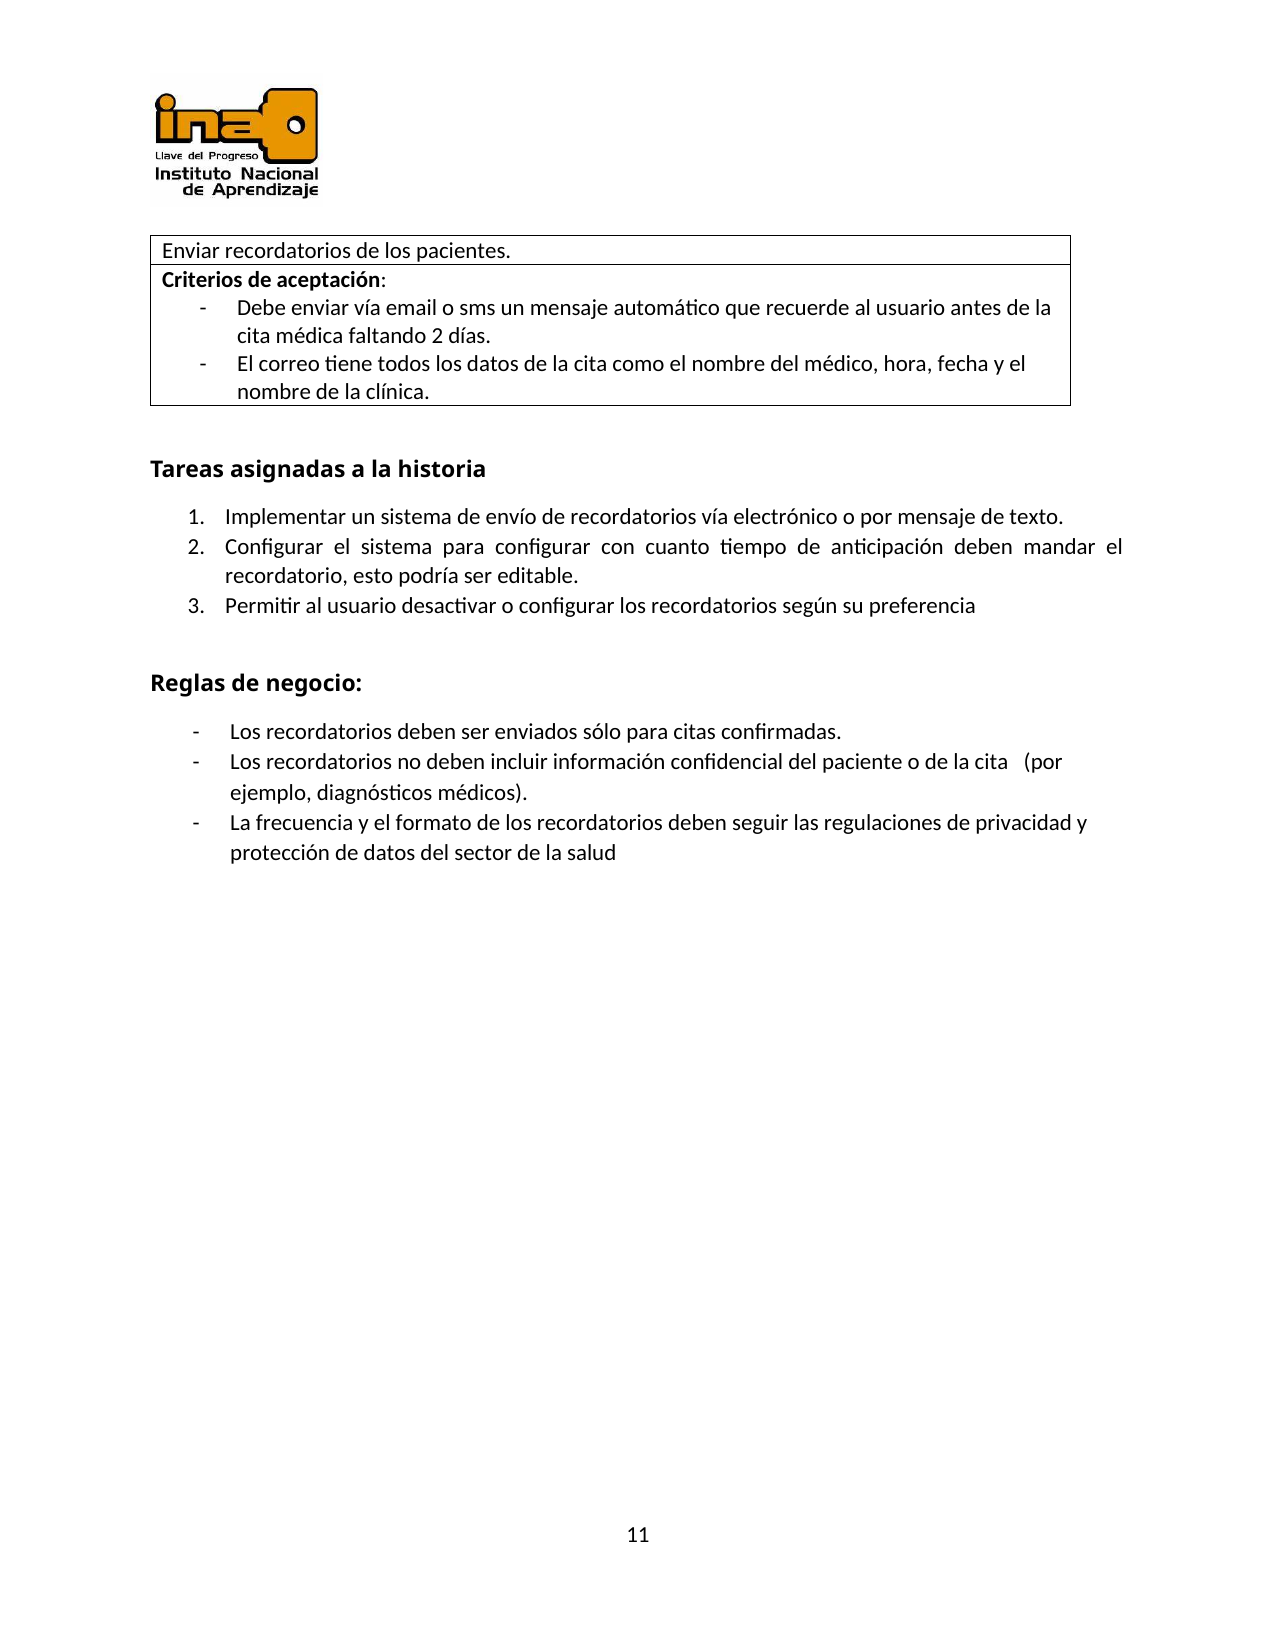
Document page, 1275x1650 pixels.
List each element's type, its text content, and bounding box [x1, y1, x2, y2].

picture [150, 73, 324, 207]
table_cell Descripción: Enviar recordatorios de los pacientes. [151, 236, 1070, 264]
text Tareas asignadas a la historia [150, 452, 1125, 484]
list Los recordatorios no deben incluir información confidencial del paciente o de la cita (por ejemplo, diagnósticos médicos). [192, 747, 1125, 806]
text Reglas de negocio: [150, 667, 1125, 699]
list Implementar un sistema de envío de recordatorios vía electrónico o por mensaje de texto. [187, 502, 1125, 530]
table_cell Criterios de aceptación: Debe enviar vía email o sms un mensaje automático que recuerde al usuario antes de la cita médica faltando 2 días. El correo tiene todos los datos de la cita como el nombre del médico, hora, fecha y el nombre de la clínica. [151, 265, 1070, 405]
list Permitir al usuario desactivar o configurar los recordatorios según su preferencia [187, 591, 1125, 619]
list La frecuencia y el formato de los recordatorios deben seguir las regulaciones de privacidad y protección de datos del sector de la salud [192, 808, 1125, 866]
list Configurar el sistema para configurar con cuanto tiempo de anticipación deben mandar el recordatorio, esto podría ser editable. [187, 532, 1125, 590]
list Los recordatorios deben ser enviados sólo para citas confirmadas. [192, 717, 1125, 745]
